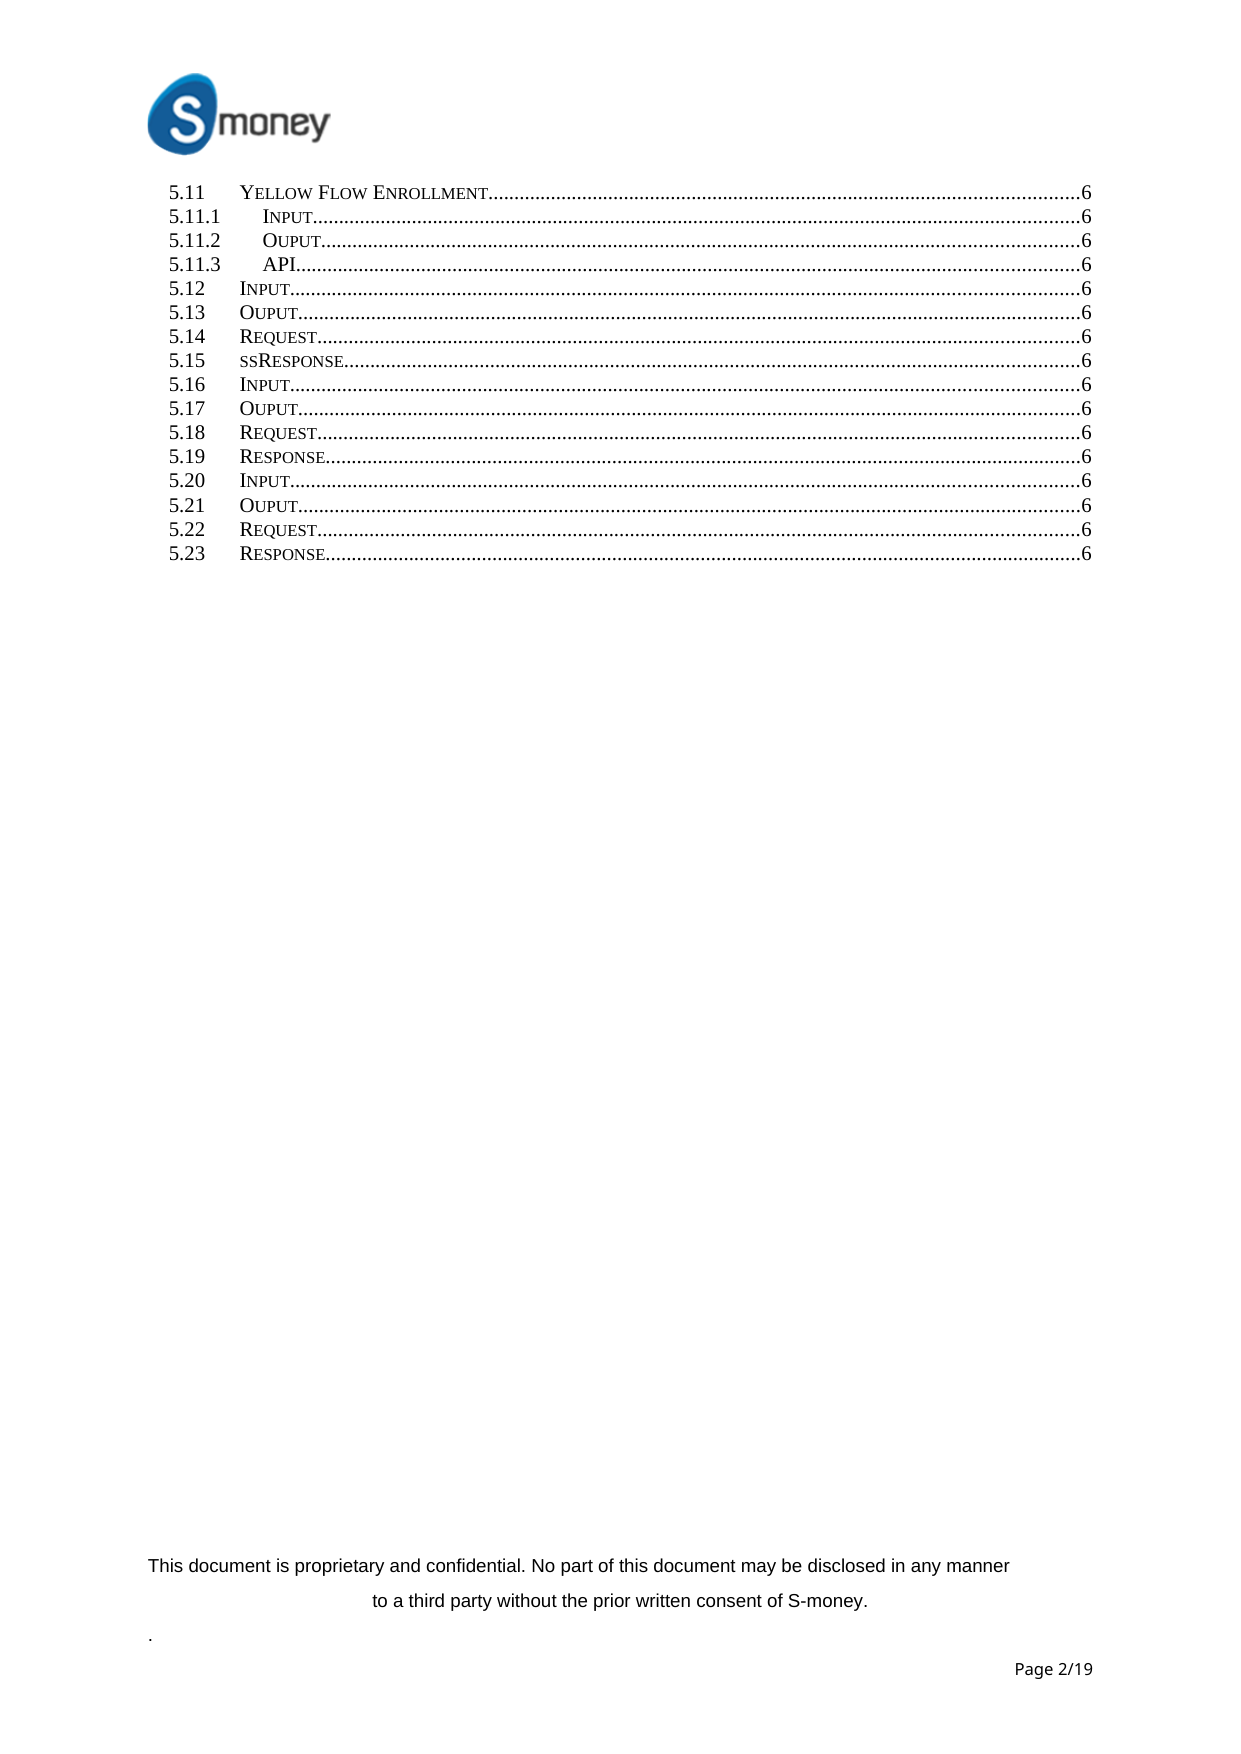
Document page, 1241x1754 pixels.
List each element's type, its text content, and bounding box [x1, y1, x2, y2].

text 5.15 ssResponse 6 [168, 348, 1093, 372]
text 5.18 Request 6 [168, 420, 1093, 444]
text 5.12 Input 6 [168, 276, 1093, 300]
picture [147, 73, 331, 156]
text 5.13 Ouput 6 [168, 300, 1093, 324]
text 5.21 Ouput 6 [168, 492, 1093, 517]
text 5.11.1 Input 6 [168, 204, 1093, 228]
text 5.11.3 API 6 [168, 252, 1093, 276]
text 5.16 Input 6 [168, 372, 1093, 396]
text 5.11.2 Ouput 6 [168, 228, 1093, 252]
text 5.23 Response 6 [168, 541, 1093, 565]
text 5.22 Request 6 [168, 517, 1093, 541]
text 5.14 Request 6 [168, 324, 1093, 348]
text 5.19 Response 6 [168, 444, 1093, 468]
text 5.20 Input 6 [168, 468, 1093, 492]
text 5.17 Ouput 6 [168, 396, 1093, 420]
text 5.11 Yellow Flow Enrollment 6 [168, 180, 1093, 204]
